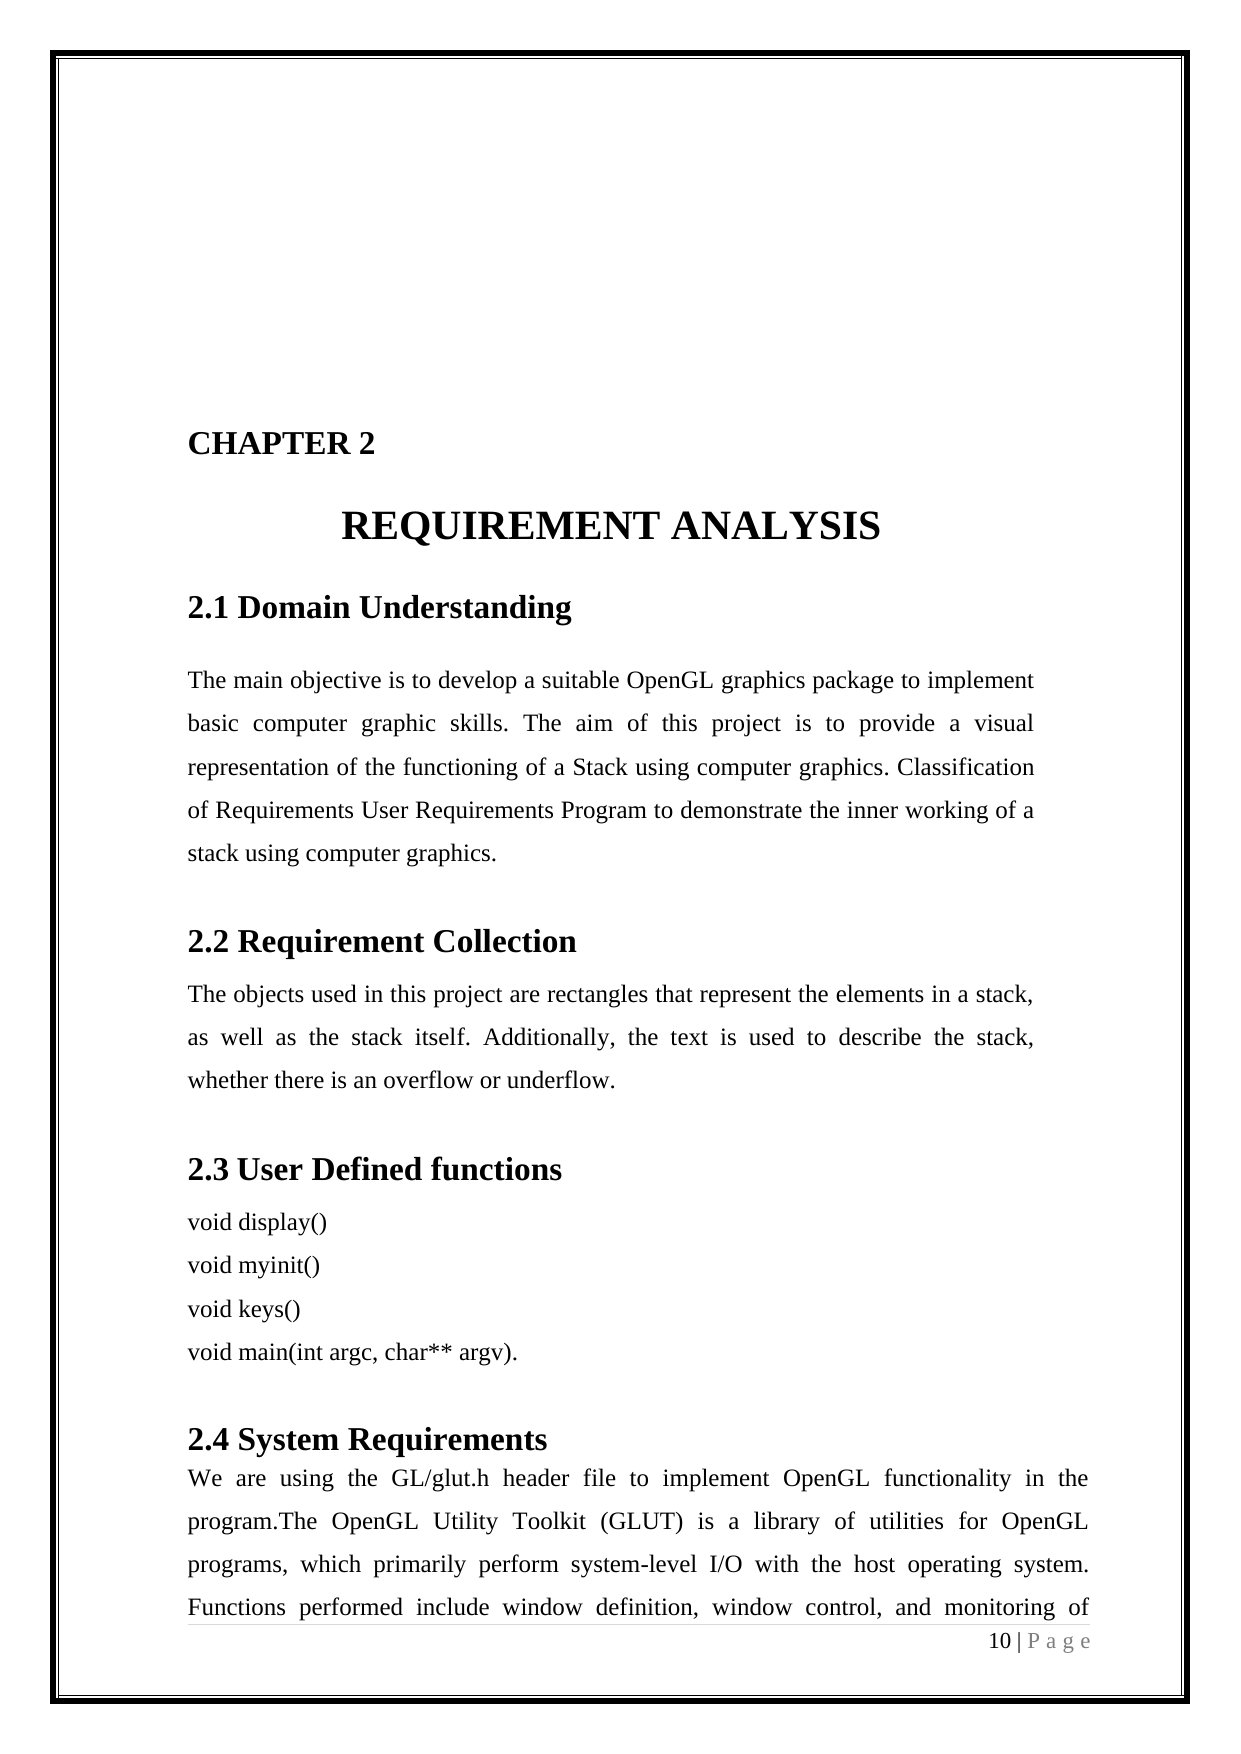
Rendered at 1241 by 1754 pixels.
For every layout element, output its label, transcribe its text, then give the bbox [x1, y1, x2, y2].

text void keys() [187, 1294, 1035, 1323]
text void display() [187, 1207, 1035, 1236]
text 2.3 User Defined functions [187, 1149, 1035, 1187]
text REQUIREMENT ANALYSIS [187, 501, 1035, 549]
text 2.2 Requirement Collection [187, 921, 1035, 959]
text CHAPTER 2 [187, 423, 1035, 462]
text void main(int argc, char** argv). [187, 1337, 1035, 1366]
text void myinit() [187, 1250, 1035, 1279]
text 2.4 System Requirements [187, 1419, 1090, 1457]
text 2.1 Domain Understanding [187, 588, 1035, 626]
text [187, 1463, 1090, 1621]
text The main objective is to develop a suitable OpenGL graphics package to implement basic computer graphic skills. The aim of this project is to provide a visual representation of the functioning of a Stack using computer graphics. Classification of Requirements User Requirements Program to demonstrate the inner working of a stack using computer graphics. [187, 665, 1035, 867]
text The objects used in this project are rectangles that represent the elements in a stack, as well as the stack itself. Additionally, the text is used to describe the stack, whether there is an overflow or underflow. [187, 979, 1035, 1094]
